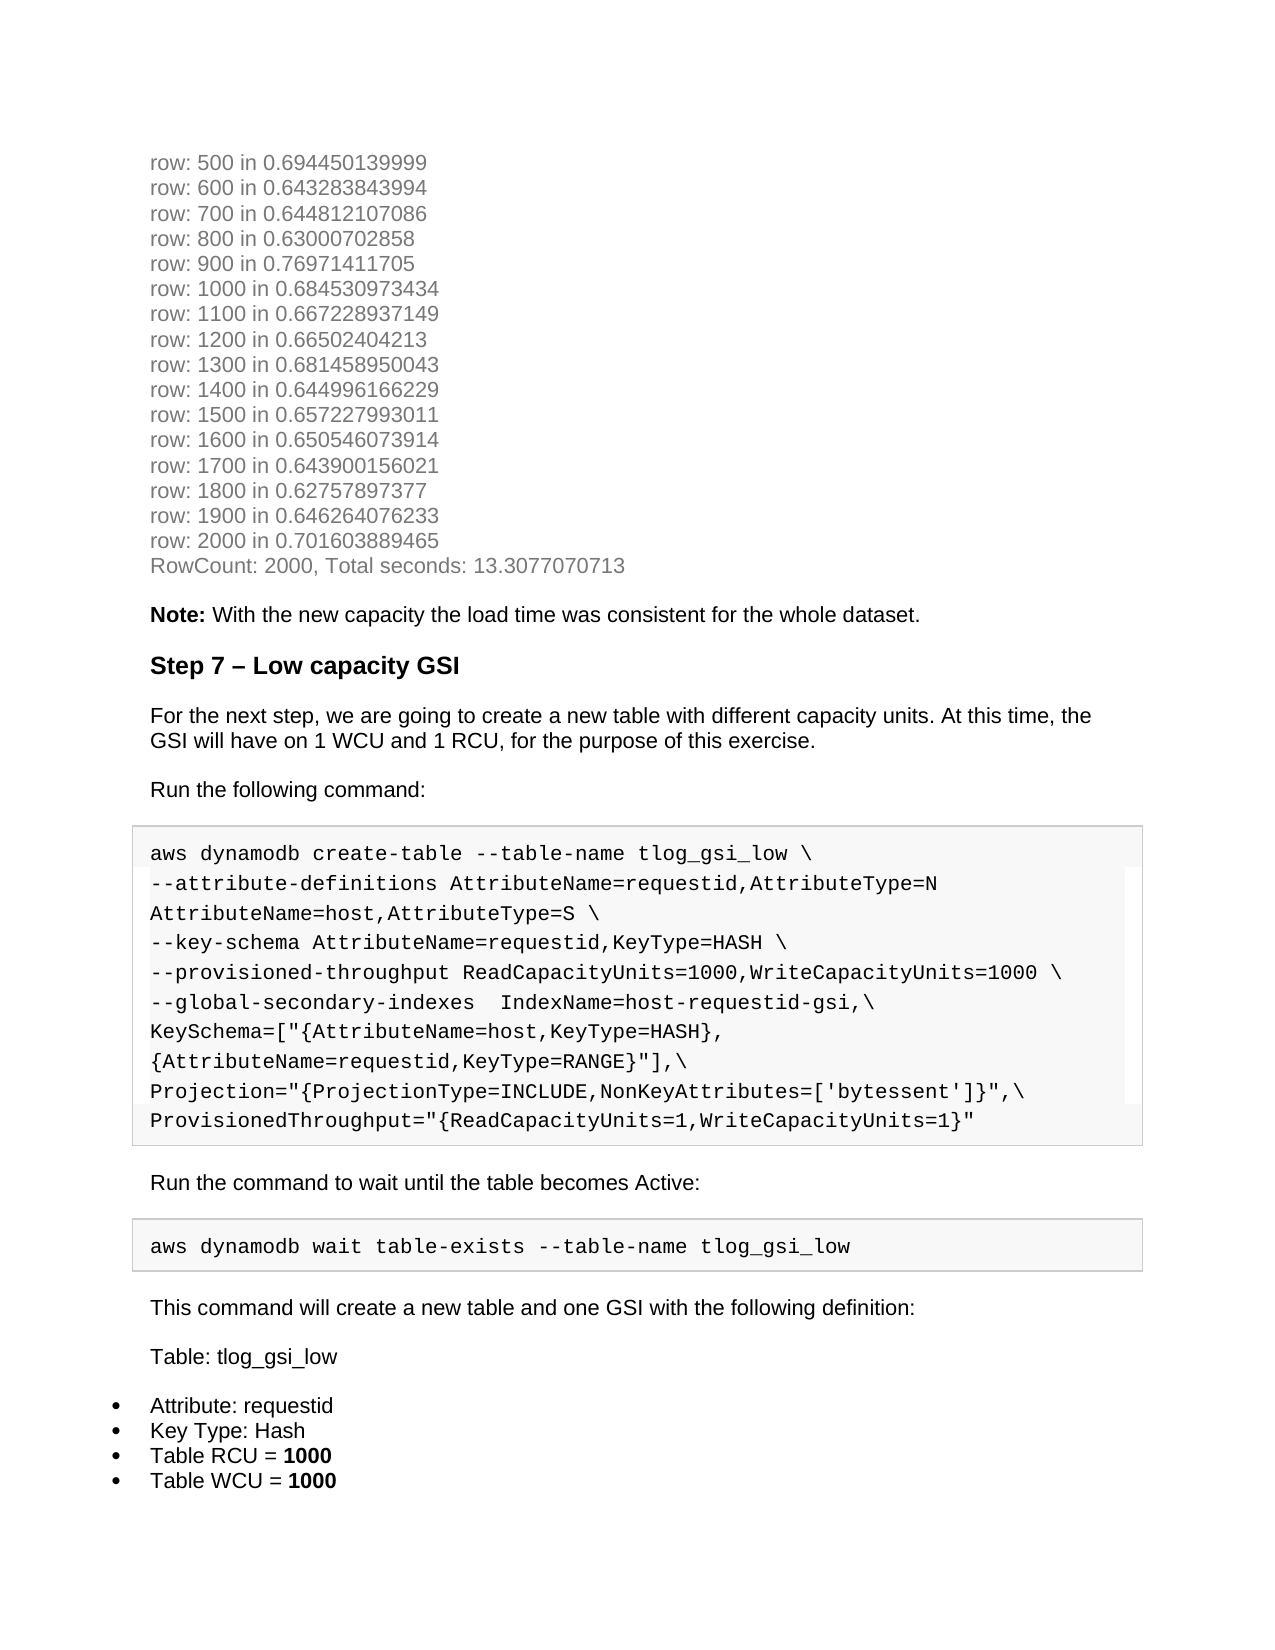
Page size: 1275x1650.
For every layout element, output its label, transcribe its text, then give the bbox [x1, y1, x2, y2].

text --global-secondary-indexes IndexName=host-requestid-gsi,\ [150, 986, 1125, 1015]
text Note: With the new capacity the load time was consistent for the whole dataset. [150, 602, 1125, 627]
text Run the command to wait until the table becomes Active: [150, 1169, 1125, 1195]
text For the next step, we are going to create a new table with different capacity units. At this time, the GSI will have on 1 WCU and 1 RCU, for the purpose of this exercise. [150, 703, 1125, 753]
text Step 7 – Low capacity GSI [150, 651, 1125, 679]
text Run the following command: [150, 777, 1125, 802]
text --key-schema AttributeName=requestid,KeyType=HASH \ [150, 926, 1125, 956]
text aws dynamodb wait table-exists --table-name tlog_gsi_low [133, 1220, 1142, 1270]
text aws dynamodb create-table --table-name tlog_gsi_low \ [133, 827, 1142, 867]
text KeySchema=["{AttributeName=host,KeyType=HASH},{AttributeName=requestid,KeyType=RANGE}"],\ [150, 1015, 1125, 1075]
text Projection="{ProjectionType=INCLUDE,NonKeyAttributes=['bytessent']}",\ [150, 1075, 1125, 1092]
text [150, 150, 1125, 578]
text This command will create a new table and one GSI with the following definition: [150, 1295, 1125, 1321]
list Table RCU = 1000 [112, 1443, 1125, 1468]
list Attribute: requestid [112, 1393, 1125, 1418]
text --attribute-definitions AttributeName=requestid,AttributeType=N AttributeName=host,AttributeType=S \ [150, 867, 1125, 926]
text ProvisionedThroughput="{ReadCapacityUnits=1,WriteCapacityUnits=1}" [133, 1092, 1142, 1145]
list Table WCU = 1000 [112, 1468, 1125, 1493]
text --provisioned-throughput ReadCapacityUnits=1000,WriteCapacityUnits=1000 \ [150, 956, 1125, 986]
text Table: tlog_gsi_low [150, 1344, 1125, 1369]
list Key Type: Hash [112, 1418, 1125, 1443]
